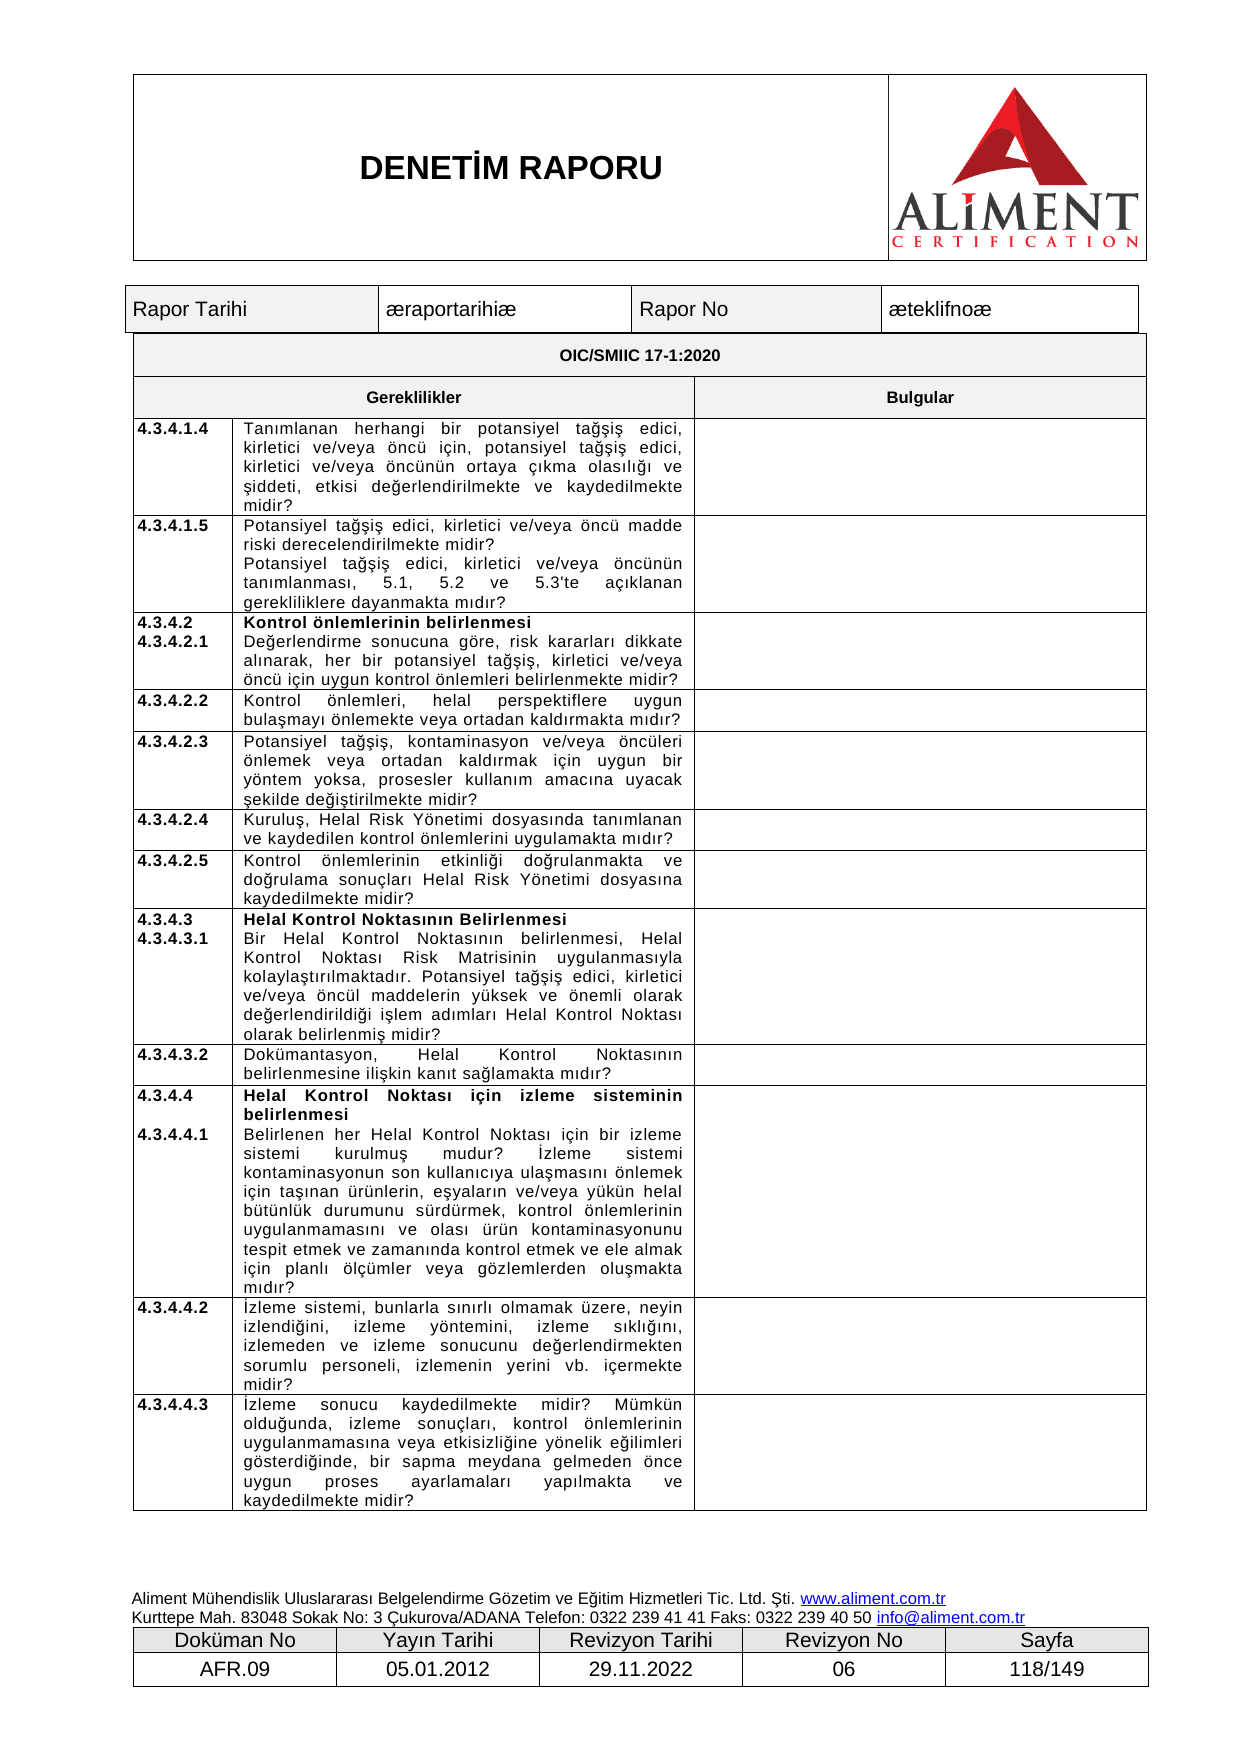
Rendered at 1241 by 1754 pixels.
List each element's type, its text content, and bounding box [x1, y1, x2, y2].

table_cell Kontrol önlemlerinin etkinliği doğrulanmakta ve doğrulama sonuçları Helal Risk Yönetimi dosyasına kaydedilmekte midir? [233, 851, 694, 908]
table_cell 4.3.4.2.4 [134, 810, 232, 850]
table_cell [695, 1298, 1146, 1394]
table_cell Bulgular [695, 377, 1146, 418]
table_cell [695, 1045, 1146, 1085]
table_cell İzleme sistemi, bunlarla sınırlı olmamak üzere, neyin izlendiğini, izleme yöntemini, izleme sıklığını, izlemeden ve izleme sonucunu değerlendirmekten sorumlu personeli, izlemenin yerini vb. içermekte midir? [233, 1298, 694, 1394]
table_cell [695, 613, 1146, 689]
table_cell 4.3.4.2 4.3.4.2.1 [134, 613, 232, 689]
table_cell [695, 810, 1146, 850]
table_cell 4.3.4.2.5 [134, 851, 232, 908]
table_cell 4.3.4.4.3 [134, 1395, 232, 1510]
table_cell Kuruluş, Helal Risk Yönetimi dosyasında tanımlanan ve kaydedilen kontrol önlemlerini uygulamakta mıdır? [233, 810, 694, 850]
table_cell Helal Kontrol Noktası için izleme sisteminin belirlenmesi Belirlenen her Helal Kontrol Noktası için bir izleme sistemi kurulmuş mudur? İzleme sistemi kontaminasyonun son kullanıcıya ulaşmasını önlemek için taşınan ürünlerin, eşyaların ve/veya yükün helal bütünlük durumunu sürdürmek, kontrol önlemlerinin uygulanmamasını ve olası ürün kontaminasyonunu tespit etmek ve zamanında kontrol etmek ve ele almak için planlı ölçümler veya gözlemlerden oluşmakta mıdır? [233, 1086, 694, 1297]
table_cell 4.3.4.3.2 [134, 1045, 232, 1085]
table_cell 4.3.4.2.3 [134, 732, 232, 808]
table_cell 4.3.4.1.5 [134, 516, 232, 612]
picture [888, 79, 1142, 255]
table_cell Potansiyel tağşiş, kontaminasyon ve/veya öncüleri önlemek veya ortadan kaldırmak için uygun bir yöntem yoksa, prosesler kullanım amacına uyacak şekilde değiştirilmekte midir? [233, 732, 694, 808]
table_cell Dokümantasyon, Helal Kontrol Noktasının belirlenmesine ilişkin kanıt sağlamakta mıdır? [233, 1045, 694, 1085]
table_cell [695, 419, 1146, 515]
table_cell İzleme sonucu kaydedilmekte midir? Mümkün olduğunda, izleme sonuçları, kontrol önlemlerinin uygulanmamasına veya etkisizliğine yönelik eğilimleri gösterdiğinde, bir sapma meydana gelmeden önce uygun proses ayarlamaları yapılmakta ve kaydedilmekte midir? [233, 1395, 694, 1510]
table_cell Kontrol önlemlerinin belirlenmesi Değerlendirme sonucuna göre, risk kararları dikkate alınarak, her bir potansiyel tağşiş, kirletici ve/veya öncü için uygun kontrol önlemleri belirlenmekte midir? [233, 613, 694, 689]
table_cell Kontrol önlemleri, helal perspektiflere uygun bulaşmayı önlemekte veya ortadan kaldırmakta mıdır? [233, 690, 694, 731]
table_cell [695, 1395, 1146, 1510]
table_cell 4.3.4.4 4.3.4.4.1 [134, 1086, 232, 1297]
table_cell Tanımlanan herhangi bir potansiyel tağşiş edici, kirletici ve/veya öncü için, potansiyel tağşiş edici, kirletici ve/veya öncünün ortaya çıkma olasılığı ve şiddeti, etkisi değerlendirilmekte ve kaydedilmekte midir? [233, 419, 694, 515]
table_cell [695, 516, 1146, 612]
table_cell [695, 732, 1146, 808]
table_cell 4.3.4.2.2 [134, 690, 232, 731]
table_cell 4.3.4.3 4.3.4.3.1 [134, 909, 232, 1043]
table_cell [695, 851, 1146, 908]
table_cell Helal Kontrol Noktasının Belirlenmesi Bir Helal Kontrol Noktasının belirlenmesi, Helal Kontrol Noktası Risk Matrisinin uygulanmasıyla kolaylaştırılmaktadır. Potansiyel tağşiş edici, kirletici ve/veya öncül maddelerin yüksek ve önemli olarak değerlendirildiği işlem adımları Helal Kontrol Noktası olarak belirlenmiş midir? [233, 909, 694, 1043]
table_cell [695, 690, 1146, 731]
table_cell 4.3.4.4.2 [134, 1298, 232, 1394]
table_cell [695, 909, 1146, 1043]
table_header OIC/SMIIC 17-1:2020 [134, 334, 1146, 376]
table_cell 4.3.4.1.4 [134, 419, 232, 515]
table_cell Potansiyel tağşiş edici, kirletici ve/veya öncü madde riski derecelendirilmekte midir? Potansiyel tağşiş edici, kirletici ve/veya öncünün tanımlanması, 5.1, 5.2 ve 5.3'te açıklanan gerekliliklere dayanmakta mıdır? [233, 516, 694, 612]
table_cell Gereklilikler [134, 377, 694, 418]
table_cell [695, 1086, 1146, 1297]
